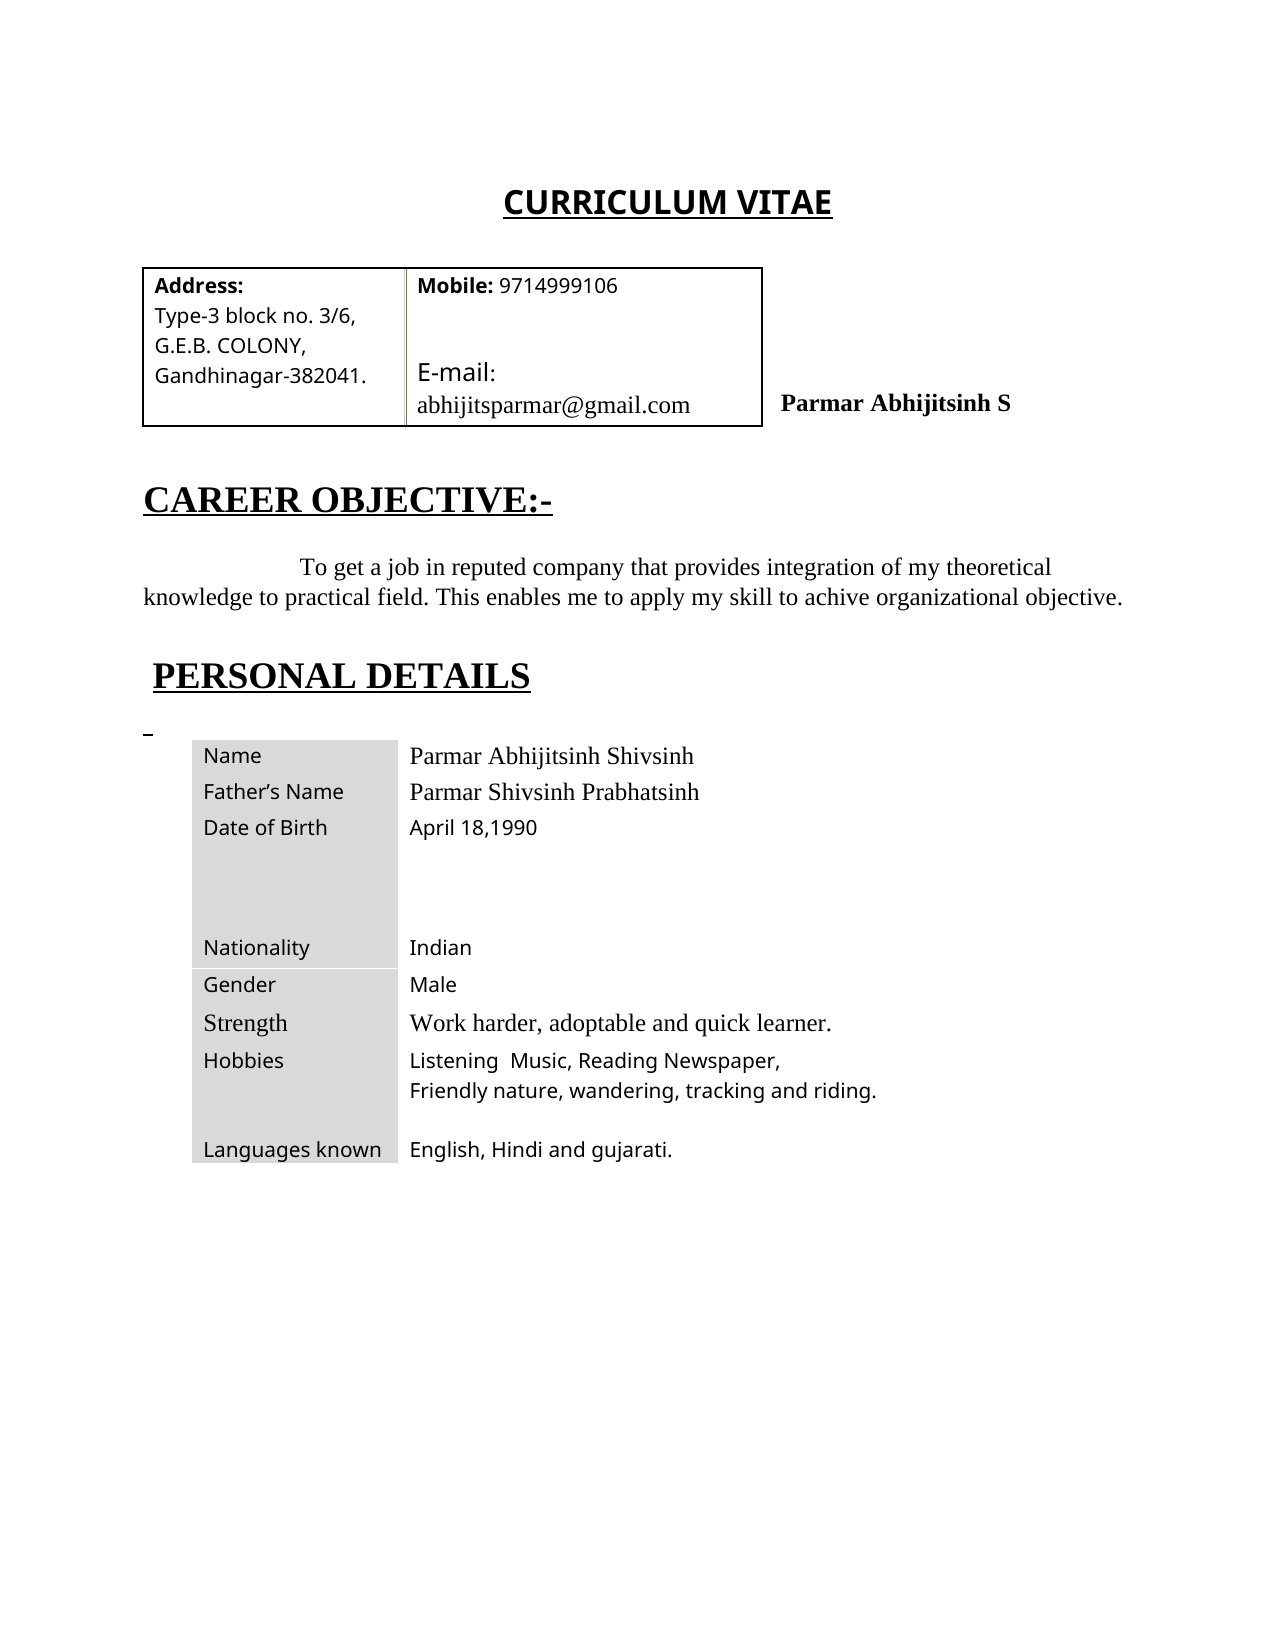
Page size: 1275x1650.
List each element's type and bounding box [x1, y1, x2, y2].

table_header [143, 179, 1192, 1465]
